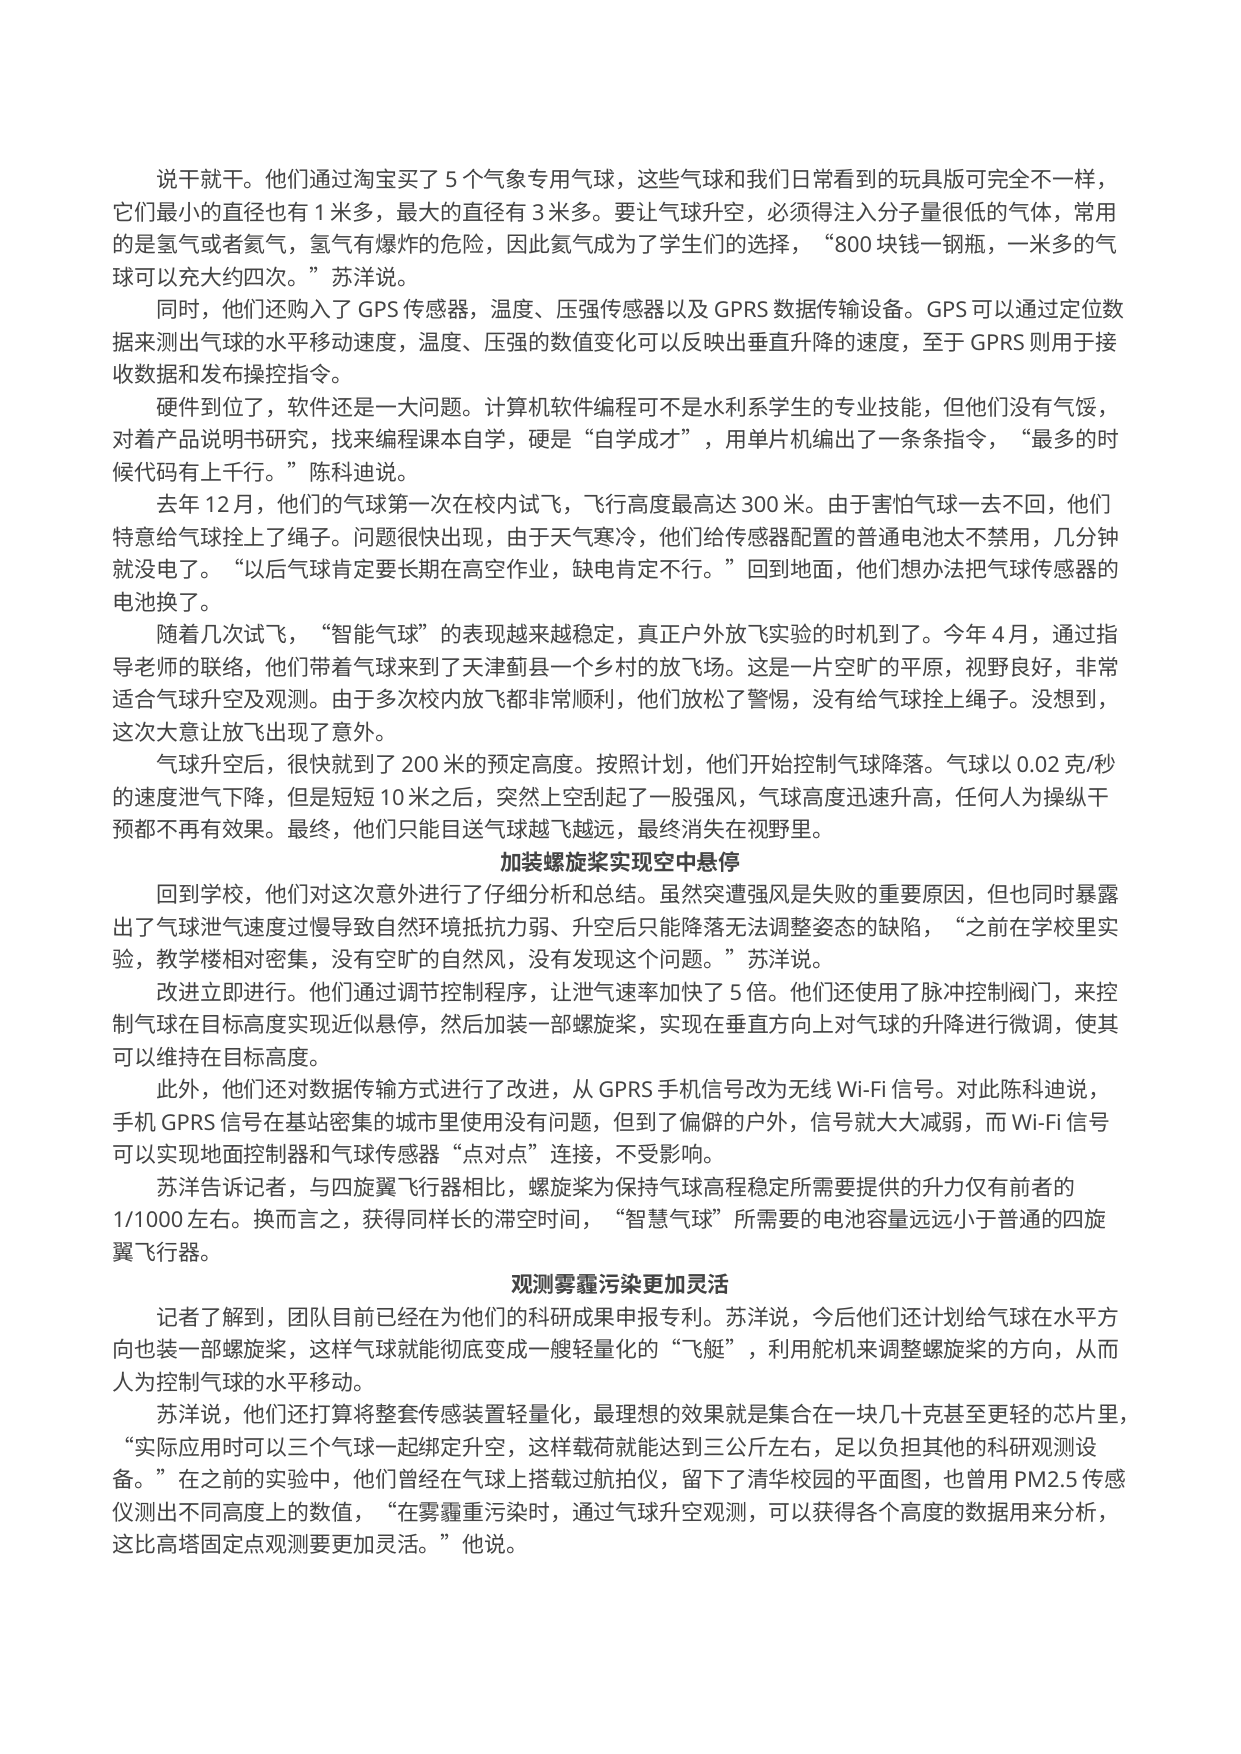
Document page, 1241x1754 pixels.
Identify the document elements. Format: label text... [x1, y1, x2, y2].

text 观测雾霾污染更加灵活 [112, 1267, 1128, 1299]
text 说干就干。他们通过淘宝买了5个气象专用气球，这些气球和我们日常看到的玩具版可完全不一样，它们最小的直径也有1米多，最大的直径有3米多。要让气球升空，必须得注入分子量很低的气体，常用的是氢气或者氦气，氢气有爆炸的危险，因此氦气成为了学生们的选择，“800块钱一钢瓶，一米多的气球可以充大约四次。”苏洋说。 [112, 162, 1128, 292]
text 回到学校，他们对这次意外进行了仔细分析和总结。虽然突遭强风是失败的重要原因，但也同时暴露出了气球泄气速度过慢导致自然环境抵抗力弱、升空后只能降落无法调整姿态的缺陷，“之前在学校里实验，教学楼相对密集，没有空旷的自然风，没有发现这个问题。”苏洋说。 [112, 877, 1128, 974]
text 此外，他们还对数据传输方式进行了改进，从GPRS手机信号改为无线Wi-Fi信号。对此陈科迪说，手机GPRS信号在基站密集的城市里使用没有问题，但到了偏僻的户外，信号就大大减弱，而Wi-Fi信号可以实现地面控制器和气球传感器“点对点”连接，不受影响。 [112, 1072, 1128, 1169]
text 同时，他们还购入了GPS传感器，温度、压强传感器以及GPRS数据传输设备。GPS可以通过定位数据来测出气球的水平移动速度，温度、压强的数值变化可以反映出垂直升降的速度，至于GPRS则用于接收数据和发布操控指令。 [112, 292, 1128, 389]
text 加装螺旋桨实现空中悬停 [112, 844, 1128, 877]
text 气球升空后，很快就到了200米的预定高度。按照计划，他们开始控制气球降落。气球以0.02克/秒的速度泄气下降，但是短短10米之后，突然上空刮起了一股强风，气球高度迅速升高，任何人为操纵干预都不再有效果。最终，他们只能目送气球越飞越远，最终消失在视野里。 [112, 747, 1128, 844]
text 随着几次试飞，“智能气球”的表现越来越稳定，真正户外放飞实验的时机到了。今年4月，通过指导老师的联络，他们带着气球来到了天津蓟县一个乡村的放飞场。这是一片空旷的平原，视野良好，非常适合气球升空及观测。由于多次校内放飞都非常顺利，他们放松了警惕，没有给气球拴上绳子。没想到，这次大意让放飞出现了意外。 [112, 617, 1128, 747]
text 去年12月，他们的气球第一次在校内试飞，飞行高度最高达300米。由于害怕气球一去不回，他们特意给气球拴上了绳子。问题很快出现，由于天气寒冷，他们给传感器配置的普通电池太不禁用，几分钟就没电了。“以后气球肯定要长期在高空作业，缺电肯定不行。”回到地面，他们想办法把气球传感器的电池换了。 [112, 487, 1128, 617]
text 苏洋说，他们还打算将整套传感装置轻量化，最理想的效果就是集合在一块几十克甚至更轻的芯片里，“实际应用时可以三个气球一起绑定升空，这样载荷就能达到三公斤左右，足以负担其他的科研观测设备。”在之前的实验中，他们曾经在气球上搭载过航拍仪，留下了清华校园的平面图，也曾用PM2.5传感仪测出不同高度上的数值，“在雾霾重污染时，通过气球升空观测，可以获得各个高度的数据用来分析，这比高塔固定点观测要更加灵活。”他说。 [112, 1397, 1128, 1559]
text 记者了解到，团队目前已经在为他们的科研成果申报专利。苏洋说，今后他们还计划给气球在水平方向也装一部螺旋桨，这样气球就能彻底变成一艘轻量化的“飞艇”，利用舵机来调整螺旋桨的方向，从而人为控制气球的水平移动。 [112, 1299, 1128, 1397]
text 苏洋告诉记者，与四旋翼飞行器相比，螺旋桨为保持气球高程稳定所需要提供的升力仅有前者的1/1000左右。换而言之，获得同样长的滞空时间，“智慧气球”所需要的电池容量远远小于普通的四旋翼飞行器。 [112, 1169, 1128, 1267]
text 改进立即进行。他们通过调节控制程序，让泄气速率加快了5倍。他们还使用了脉冲控制阀门，来控制气球在目标高度实现近似悬停，然后加装一部螺旋桨，实现在垂直方向上对气球的升降进行微调，使其可以维持在目标高度。 [112, 974, 1128, 1072]
text 硬件到位了，软件还是一大问题。计算机软件编程可不是水利系学生的专业技能，但他们没有气馁，对着产品说明书研究，找来编程课本自学，硬是“自学成才”，用单片机编出了一条条指令，“最多的时候代码有上千行。”陈科迪说。 [112, 389, 1128, 487]
